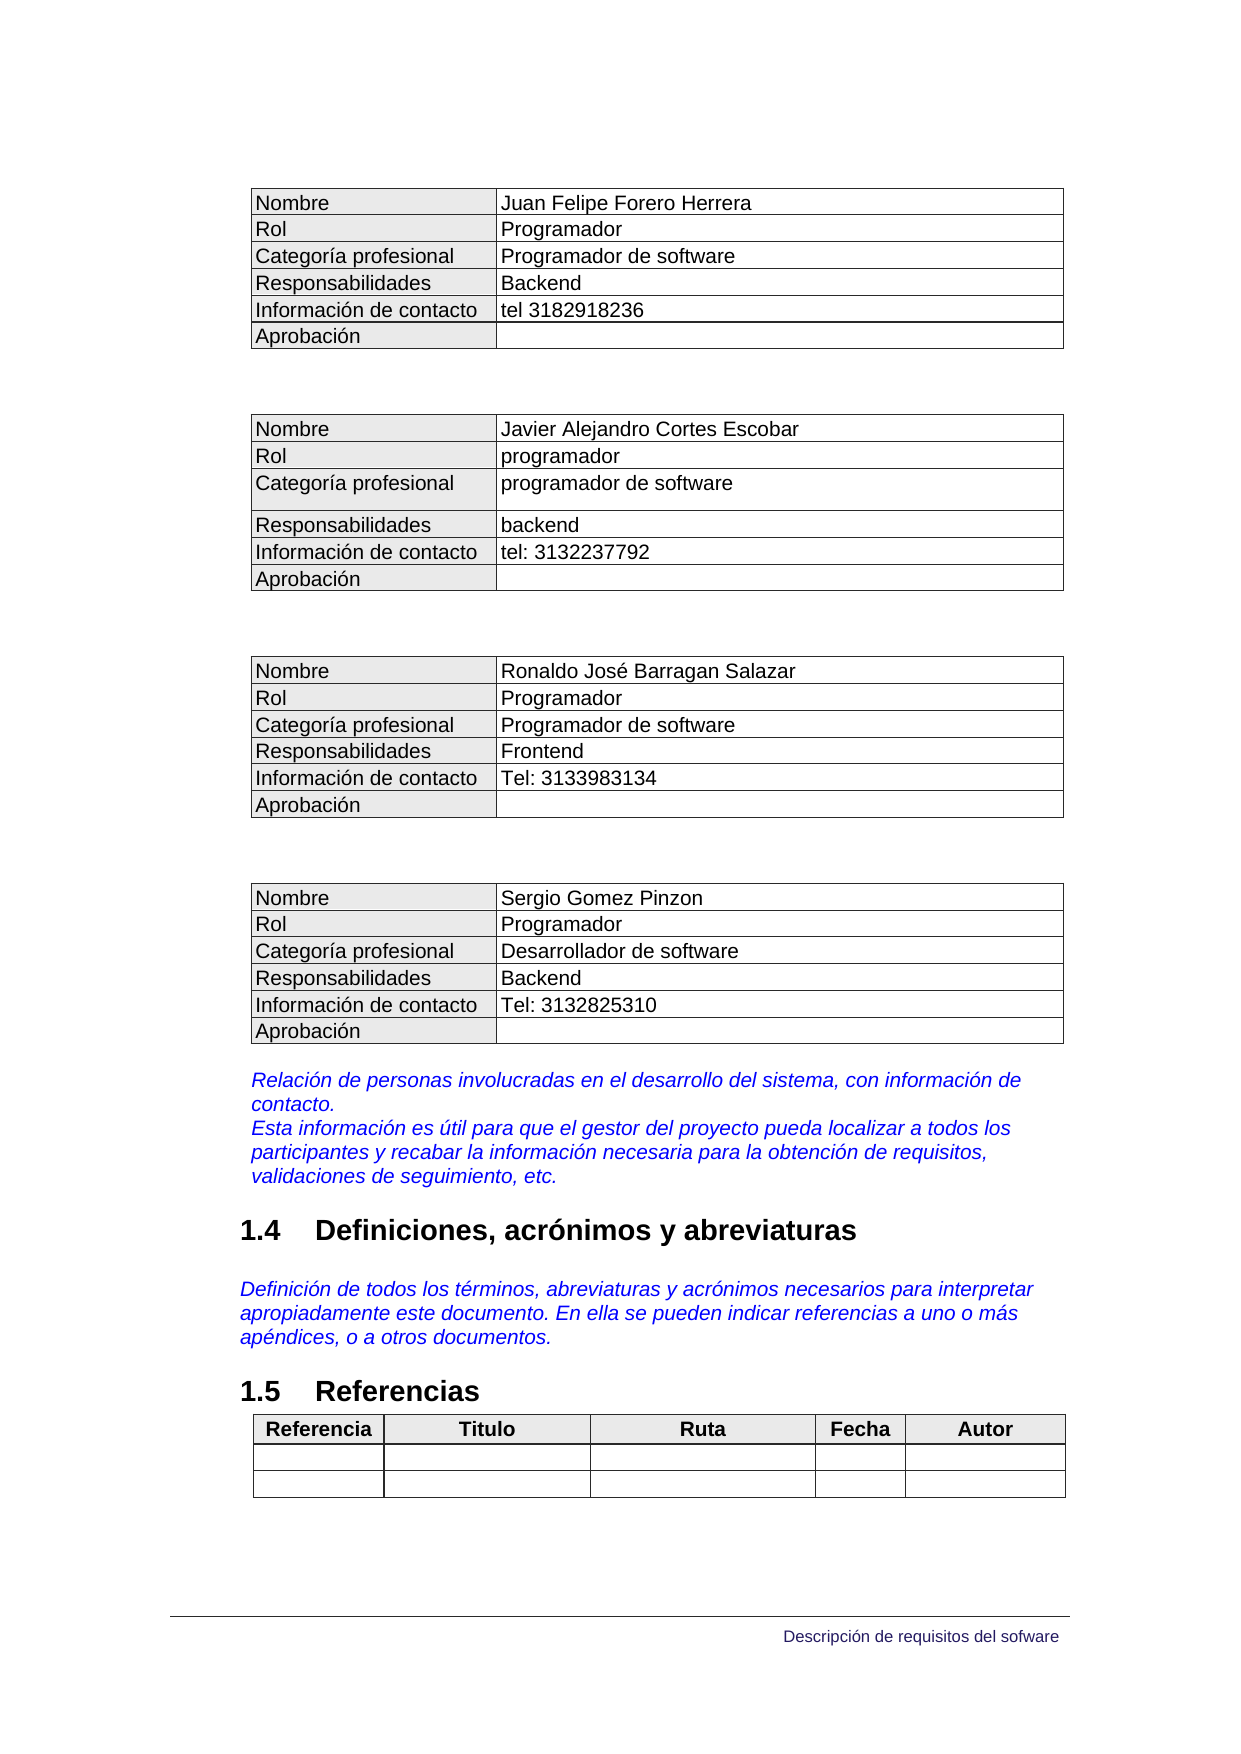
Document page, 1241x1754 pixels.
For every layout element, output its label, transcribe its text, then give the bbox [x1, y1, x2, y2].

table_cell Tel: 3132825310 [497, 991, 1063, 1017]
table_header Titulo [385, 1415, 590, 1443]
table_cell Categoría profesional [252, 937, 496, 963]
table_cell Información de contacto [252, 296, 496, 321]
table_cell [816, 1445, 905, 1470]
table_cell Responsabilidades [252, 964, 496, 990]
table_header Nombre [252, 884, 496, 909]
table_cell [906, 1445, 1065, 1470]
table_header Nombre [252, 657, 496, 683]
table_cell Responsabilidades [252, 738, 496, 763]
table_cell Información de contacto [252, 538, 496, 564]
table_header Nombre [252, 189, 496, 214]
table_cell Rol [252, 684, 496, 710]
table_cell tel: 3132237792 [497, 538, 1063, 564]
table_cell Tel: 3133983134 [497, 764, 1063, 790]
table_header Referencia [254, 1415, 383, 1443]
text Esta información es útil para que el gestor del proyecto pueda localizar a todos los participantes y recabar la información necesaria para la obtención de requisitos, validaciones de seguimiento, etc. [251, 1116, 1063, 1188]
table_cell Rol [252, 215, 496, 241]
table_cell Categoría profesional [252, 242, 496, 268]
table_cell programador [497, 442, 1063, 467]
table_cell [497, 323, 1063, 348]
table_cell [497, 791, 1063, 817]
table_cell Programador [497, 215, 1063, 241]
table_cell Aprobación [252, 323, 496, 348]
list Definiciones, acrónimos y abreviaturas [240, 1213, 1063, 1247]
table_cell Desarrollador de software [497, 937, 1063, 963]
table_cell Aprobación [252, 1018, 496, 1043]
table_cell Backend [497, 269, 1063, 294]
table_header Fecha [816, 1415, 905, 1443]
table_cell [591, 1471, 815, 1497]
table_cell Información de contacto [252, 764, 496, 790]
table_cell backend [497, 511, 1063, 537]
table_cell Categoría profesional [252, 711, 496, 737]
table_header Sergio Gomez Pinzon [497, 884, 1063, 909]
table_cell Información de contacto [252, 991, 496, 1017]
table_header Javier Alejandro Cortes Escobar [497, 415, 1063, 441]
table_cell Responsabilidades [252, 269, 496, 294]
table_cell [906, 1471, 1065, 1497]
table_header Ronaldo José Barragan Salazar [497, 657, 1063, 683]
list Referencias [240, 1374, 1063, 1407]
text Relación de personas involucradas en el desarrollo del sistema, con información de contacto. [251, 1068, 1063, 1116]
table_cell [591, 1445, 815, 1470]
table_cell [385, 1445, 590, 1470]
table_cell tel 3182918236 [497, 296, 1063, 321]
table_cell Programador [497, 684, 1063, 710]
table_cell [816, 1471, 905, 1497]
table_cell Programador de software [497, 711, 1063, 737]
table_cell Backend [497, 964, 1063, 990]
table_header Ruta [591, 1415, 815, 1443]
table_cell [497, 1018, 1063, 1043]
table_cell [385, 1471, 590, 1497]
table_cell Programador [497, 911, 1063, 936]
table_cell [497, 565, 1063, 590]
text Definición de todos los términos, abreviaturas y acrónimos necesarios para interpretar apropiadamente este documento. En ella se pueden indicar referencias a uno o más apéndices, o a otros documentos. [240, 1277, 1063, 1349]
table_cell [254, 1445, 383, 1470]
table_cell programador de software [497, 469, 1063, 510]
table_cell Programador de software [497, 242, 1063, 268]
table_header Nombre [252, 415, 496, 441]
table_header Juan Felipe Forero Herrera [497, 189, 1063, 214]
table_cell Categoría profesional [252, 469, 496, 510]
table_cell Rol [252, 442, 496, 467]
table_cell Aprobación [252, 565, 496, 590]
table_cell [254, 1471, 383, 1497]
table_cell Rol [252, 911, 496, 936]
table_cell Aprobación [252, 791, 496, 817]
table_cell Responsabilidades [252, 511, 496, 537]
table_cell Frontend [497, 738, 1063, 763]
table_header Autor [906, 1415, 1065, 1443]
